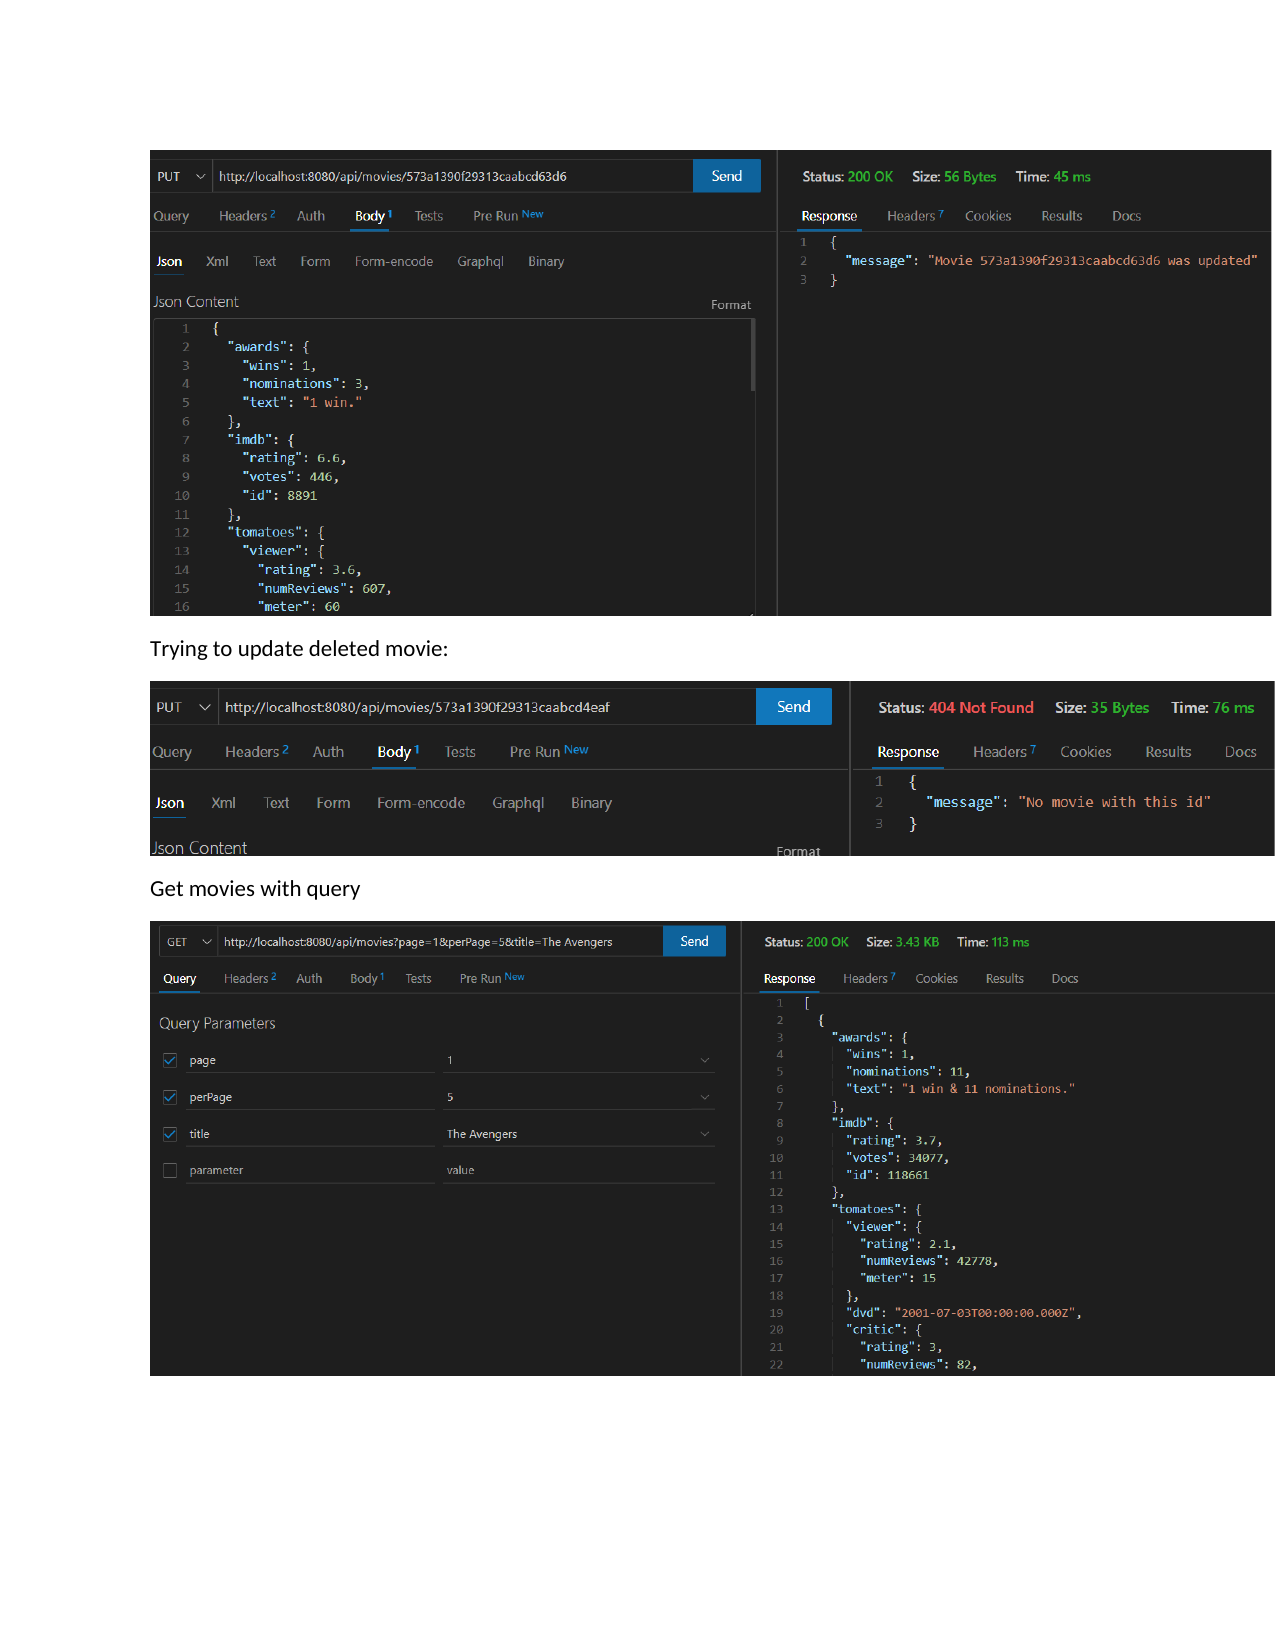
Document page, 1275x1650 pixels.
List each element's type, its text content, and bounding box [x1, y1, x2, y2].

picture [150, 681, 1275, 856]
text Get movies with query [150, 874, 1125, 902]
picture [150, 921, 1275, 1376]
picture [150, 150, 1272, 616]
text Trying to update deleted movie: [150, 634, 1125, 663]
